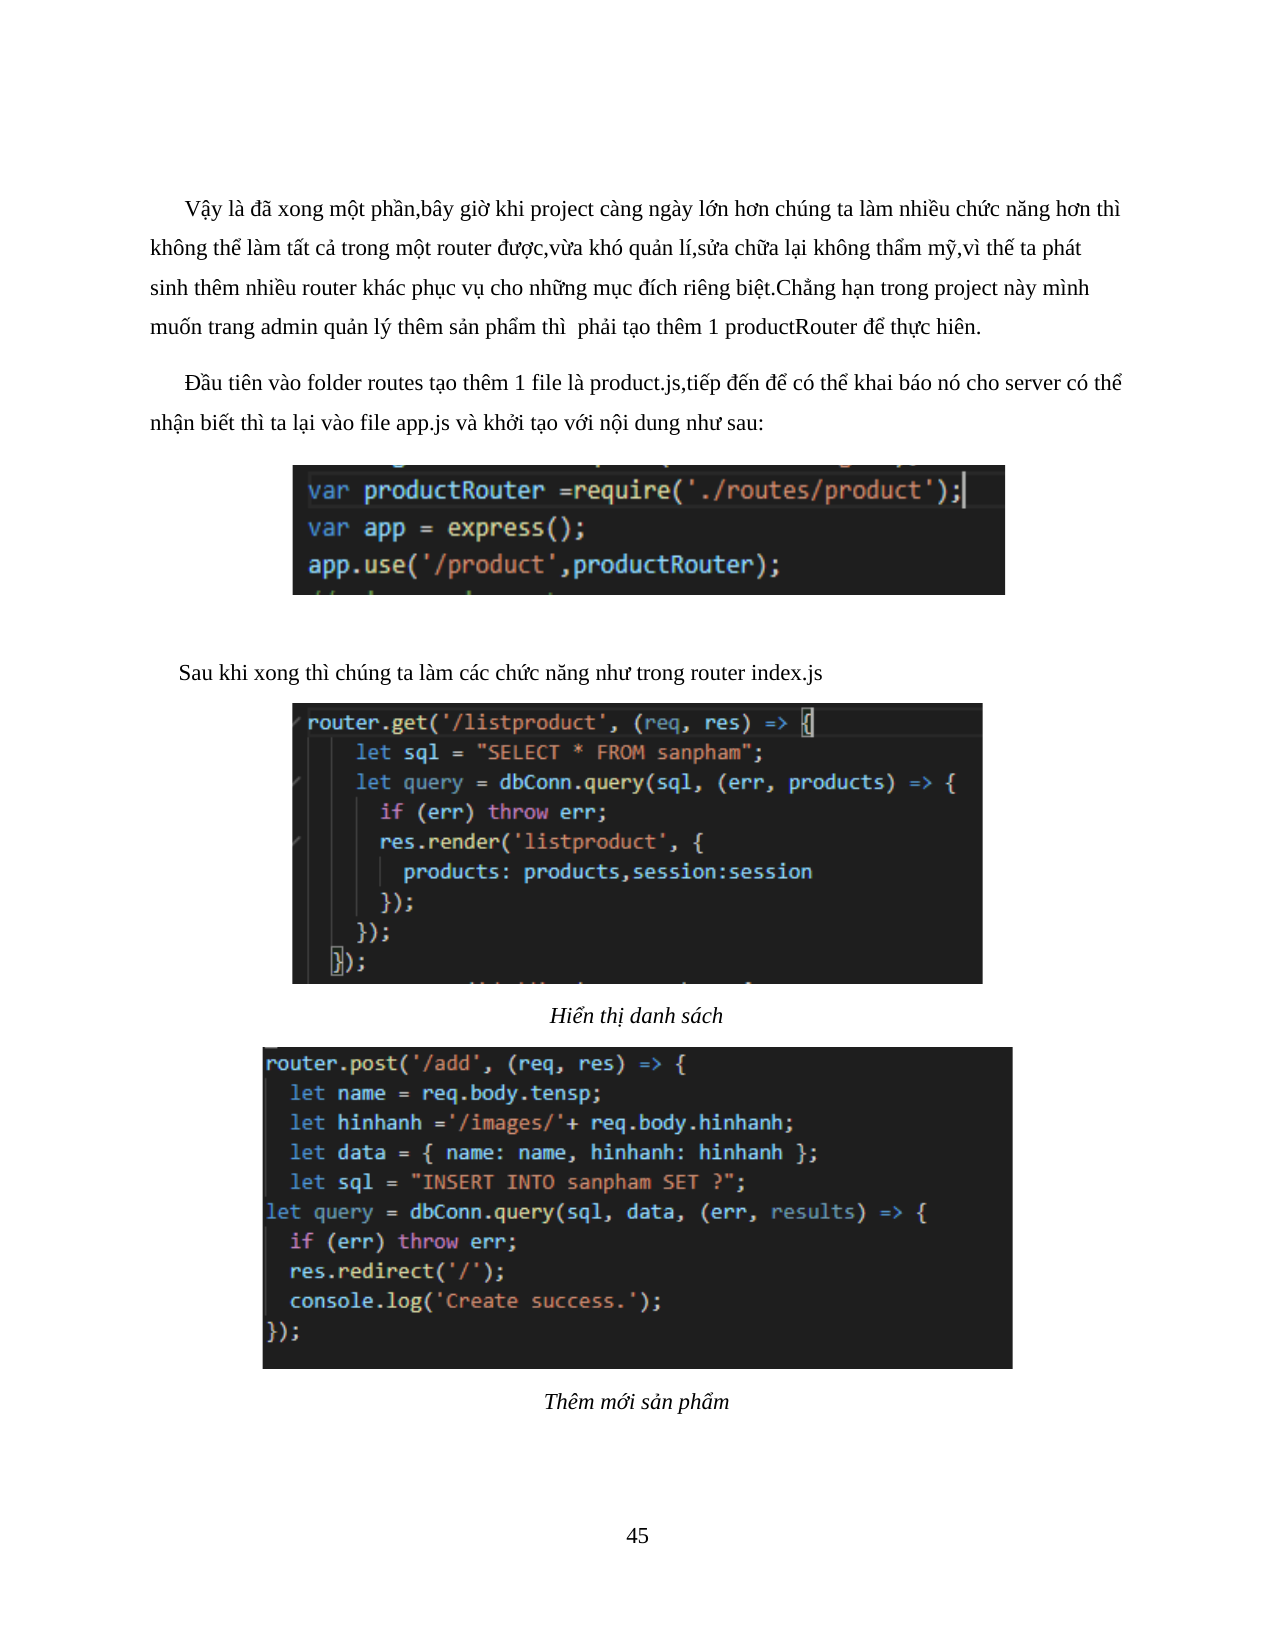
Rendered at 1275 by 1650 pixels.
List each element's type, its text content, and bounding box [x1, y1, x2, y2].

picture [262, 1047, 1013, 1369]
text Sau khi xong thì chúng ta làm các chức năng như trong router index.js [150, 658, 1125, 685]
text Vậy là đã xong một phần,bây giờ khi project càng ngày lớn hơn chúng ta làm nhiều chức năng hơn thì không thể làm tất cả trong một router được,vừa khó quản lí,sửa chữa lại không thẩm mỹ,vì thế ta phát sinh thêm nhiều router khác phục vụ cho những mục đích riêng biệt.Chẳng hạn trong project này mình muốn trang admin quản lý thêm sản phẩm thì phải tạo thêm 1 productRouter để thực hiên. [150, 195, 1125, 339]
text Đầu tiên vào folder routes tạo thêm 1 file là product.js,tiếp đến để có thể khai báo nó cho server có thể nhận biết thì ta lại vào file app.js và khởi tạo với nội dung như sau: [150, 369, 1125, 435]
text Thêm mới sản phẩm [150, 1388, 1125, 1414]
text Hiển thị danh sách [150, 1002, 1125, 1028]
picture [292, 465, 1006, 595]
picture [292, 703, 983, 984]
